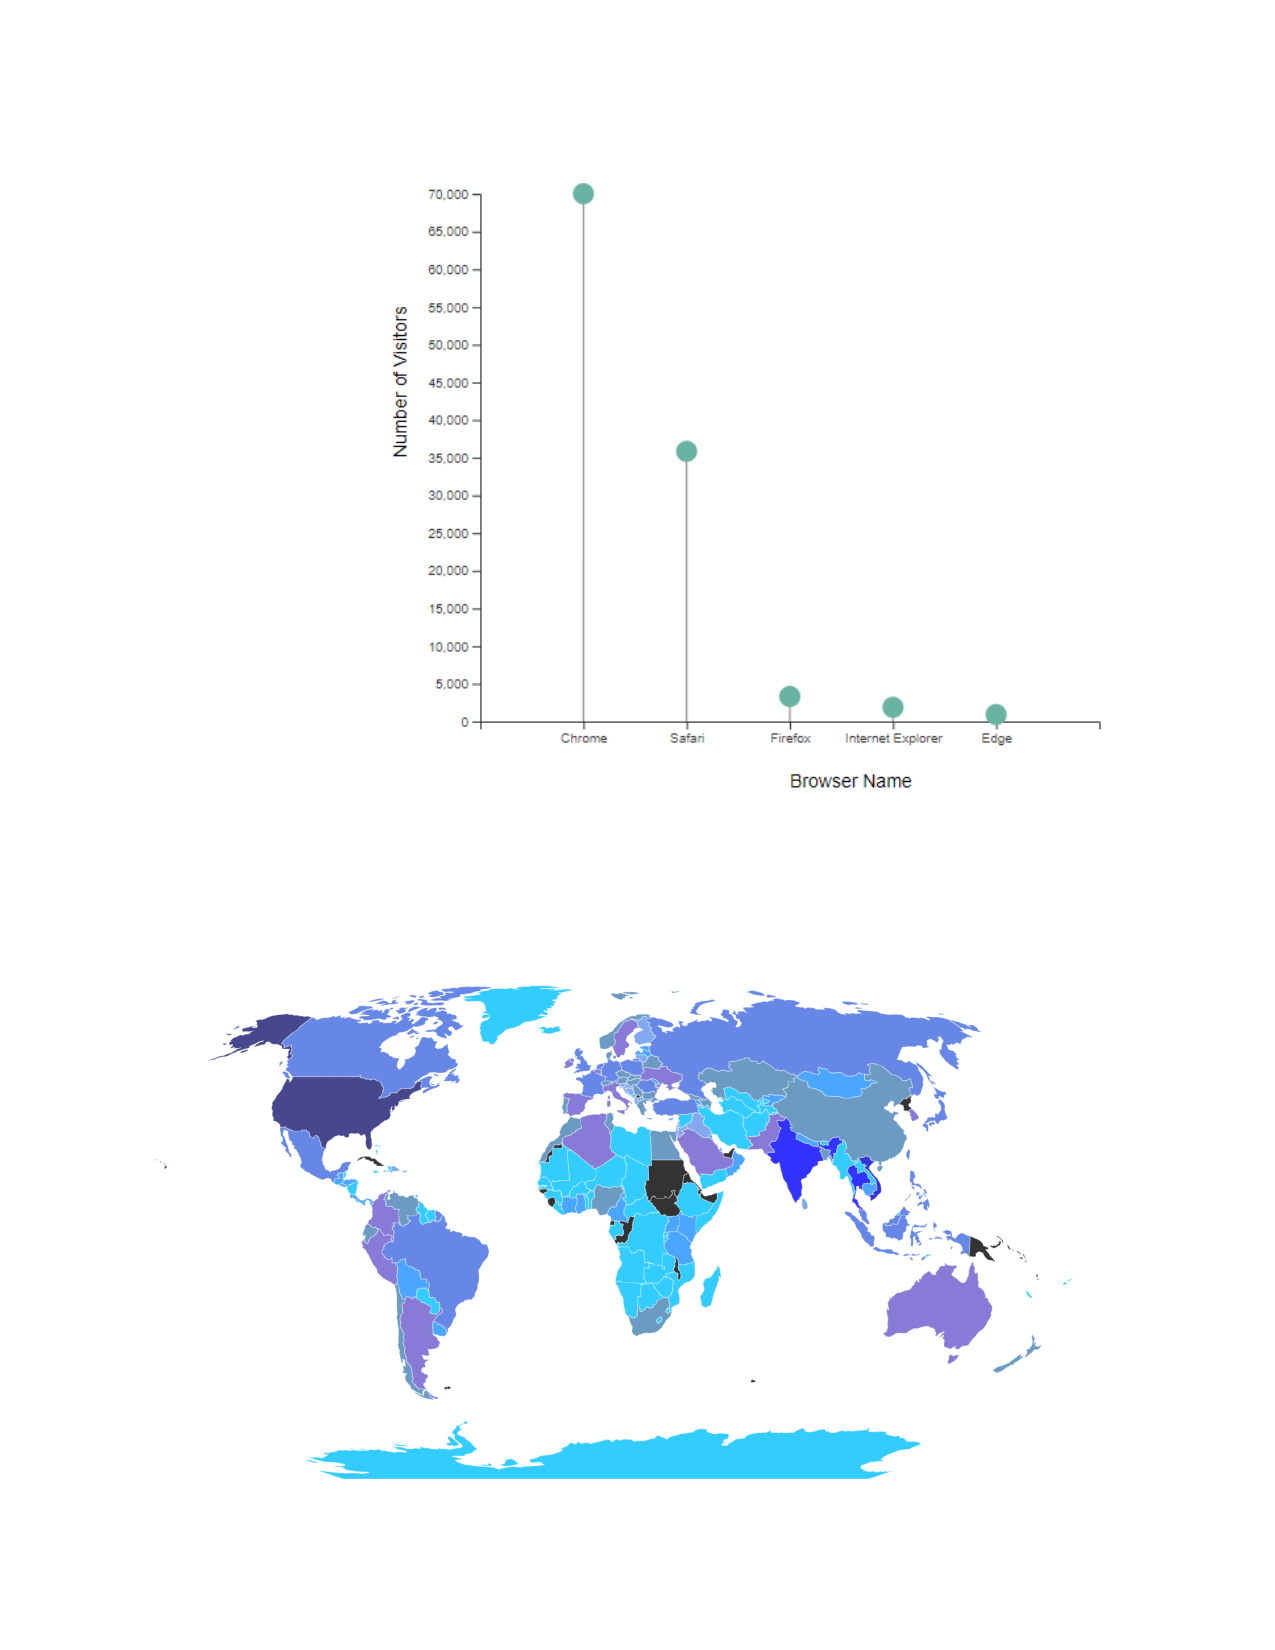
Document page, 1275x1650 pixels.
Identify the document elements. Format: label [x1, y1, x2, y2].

picture [300, 150, 1275, 814]
picture [150, 948, 1125, 1500]
